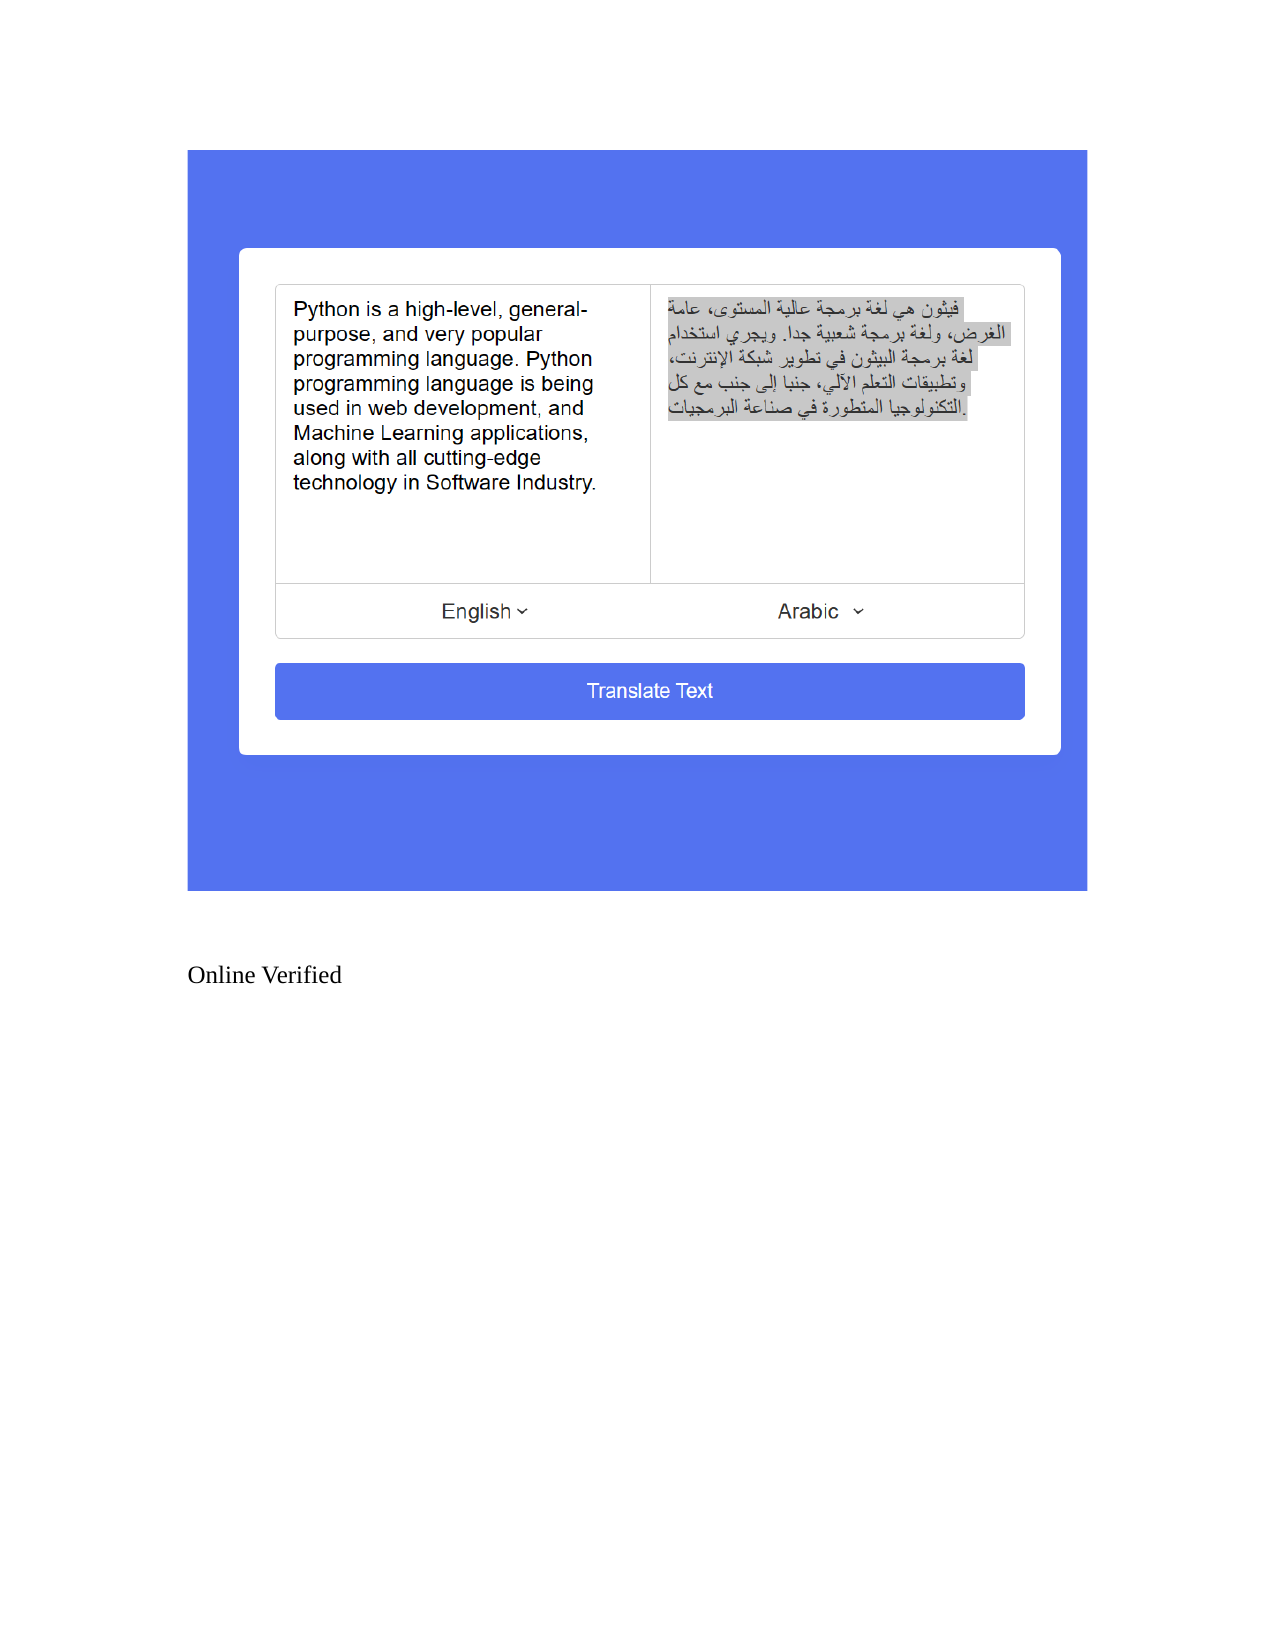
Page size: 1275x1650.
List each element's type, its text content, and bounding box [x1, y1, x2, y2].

list Online Verified [187, 961, 1087, 989]
picture [187, 150, 1088, 891]
